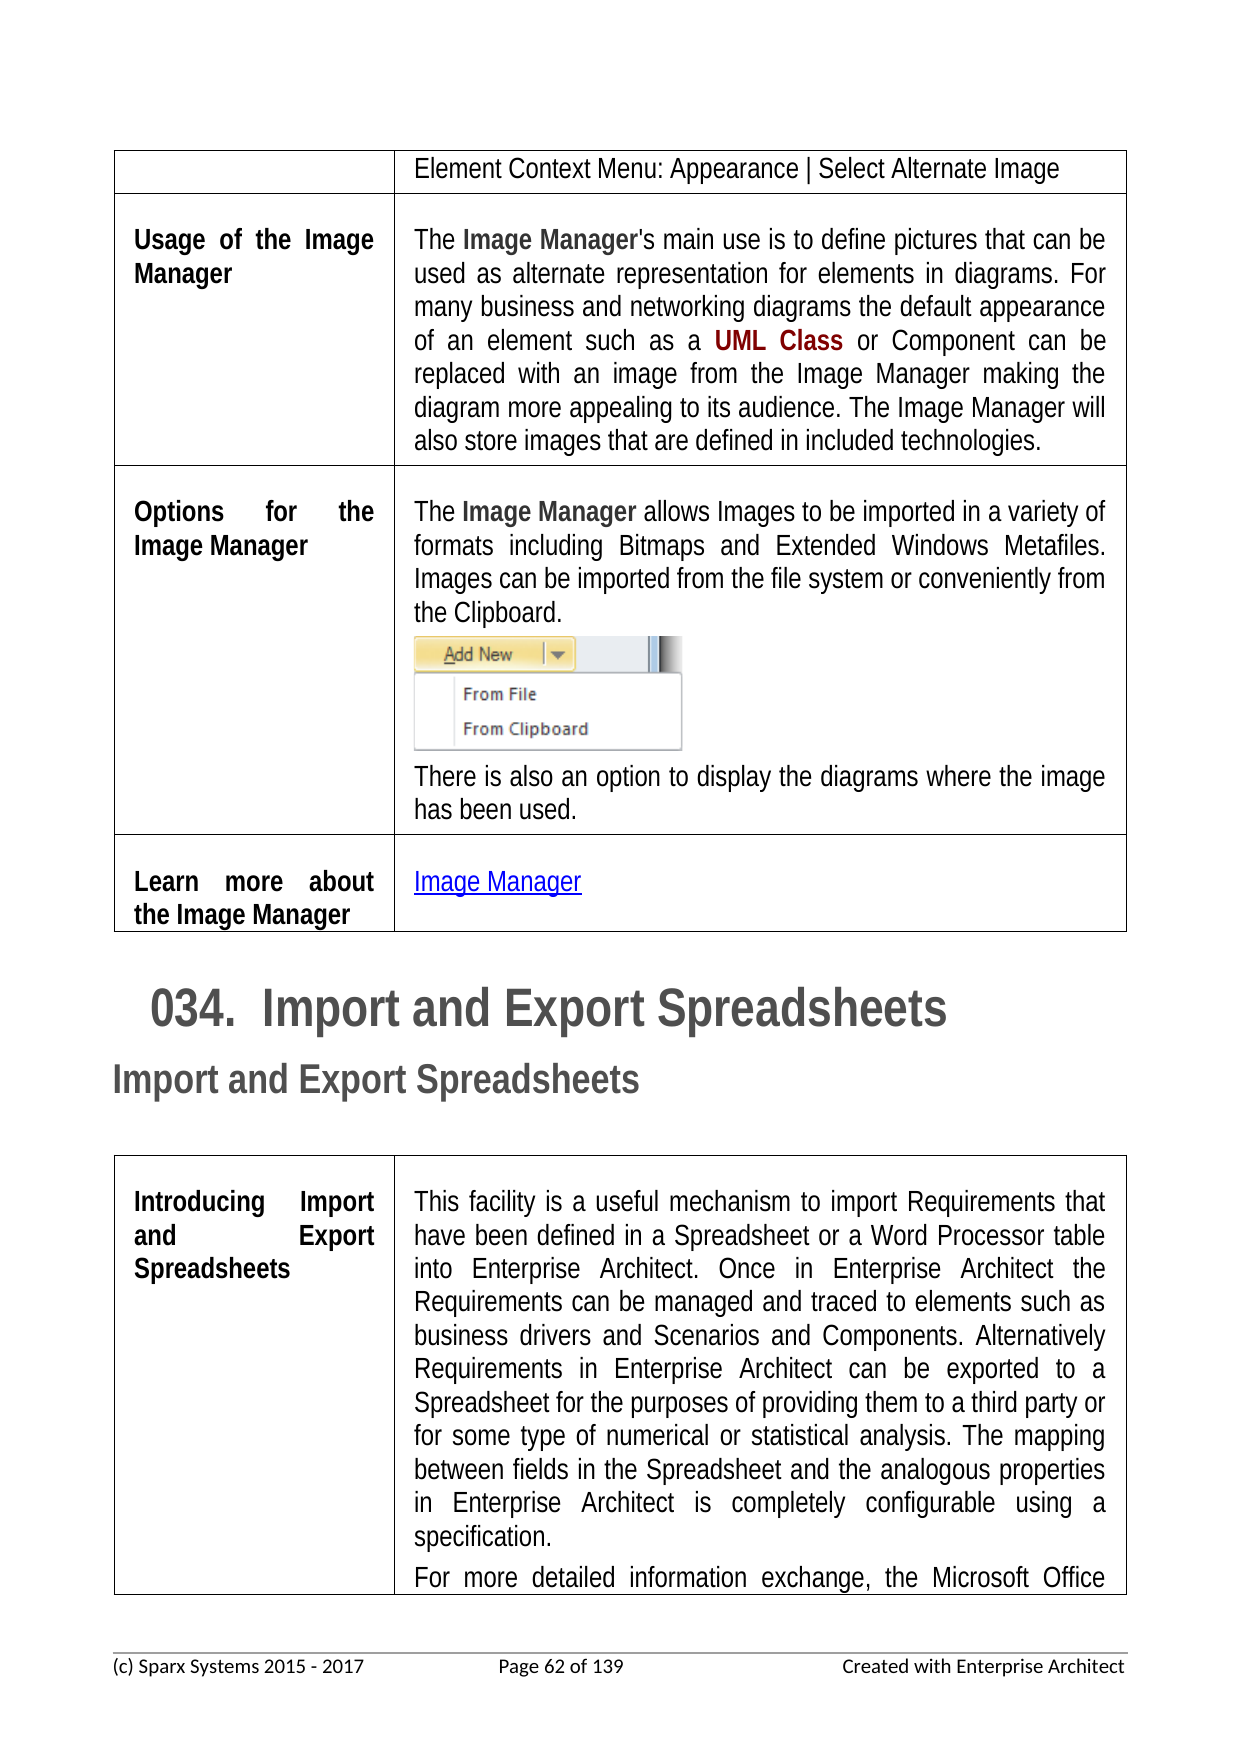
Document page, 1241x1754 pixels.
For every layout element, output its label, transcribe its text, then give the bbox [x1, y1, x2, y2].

table_cell Usage of the Image Manager [115, 194, 394, 465]
table_cell Options for the Image Manager [115, 466, 394, 834]
table_cell The Image Manager's main use is to define pictures that can be used as alternate representation for elements in diagrams. For many business and networking diagrams the default appearance of an element such as a UML Class or Component can be replaced with an image from the Image Manager making the diagram more appealing to its audience. The Image Manager will also store images that are defined in included technologies. [395, 194, 1126, 465]
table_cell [395, 151, 1126, 193]
table_cell The Image Manager allows Images to be imported in a variety of formats including Bitmaps and Extended Windows Metafiles. Images can be imported from the file system or conveniently from the Clipboard. There is also an option to display the diagrams where the image has been used. [395, 466, 1126, 834]
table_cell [115, 151, 394, 193]
text Import and Export Spreadsheets [112, 1054, 1128, 1102]
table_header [115, 1156, 394, 1594]
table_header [395, 1156, 1126, 1594]
table_cell Learn more about the Image Manager [115, 835, 394, 931]
picture [413, 636, 683, 751]
subtitle Import and Export Spreadsheets [150, 976, 1128, 1038]
table_cell Image Manager [395, 835, 1126, 931]
